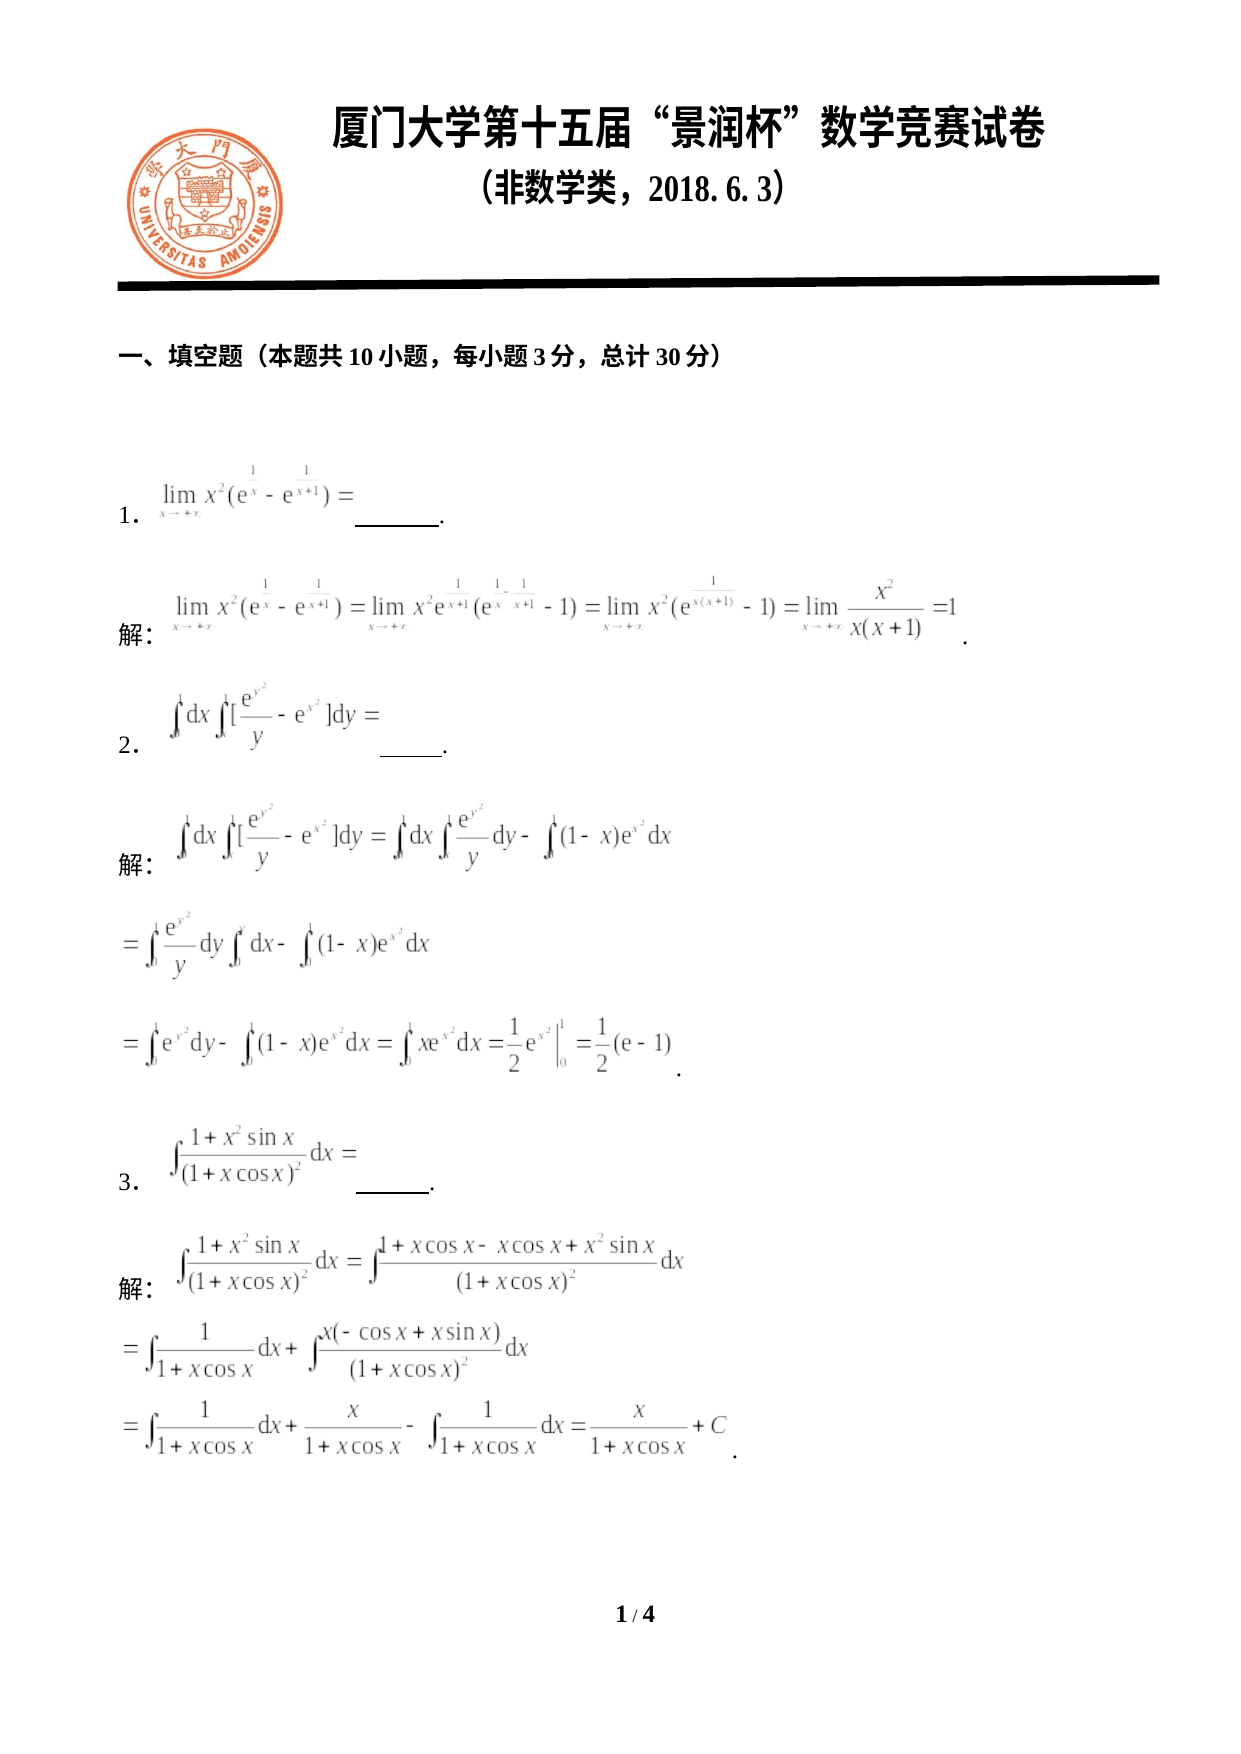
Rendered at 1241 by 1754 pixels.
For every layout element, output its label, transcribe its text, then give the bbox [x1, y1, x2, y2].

text 一、填空题（本题共10小题，每小题3分，总计30分） [284, 127, 1152, 280]
text 一、填空题（本题共10小题，每小题3分，总计30分） [118, 285, 1152, 387]
text 3． . [118, 1117, 1152, 1215]
text 解：. [118, 568, 1152, 666]
picture [124, 127, 284, 281]
text . [118, 1011, 1152, 1109]
table_header 厦门大学第十五届“景润杯”数学竞赛试卷 （非数学类，2018. 6. 3） [321, 91, 1129, 212]
text 解： [118, 1226, 1152, 1306]
text 2． . [118, 676, 1152, 774]
text 解： [118, 797, 1152, 895]
text 1． . [118, 460, 1152, 557]
text . [118, 1394, 1152, 1492]
